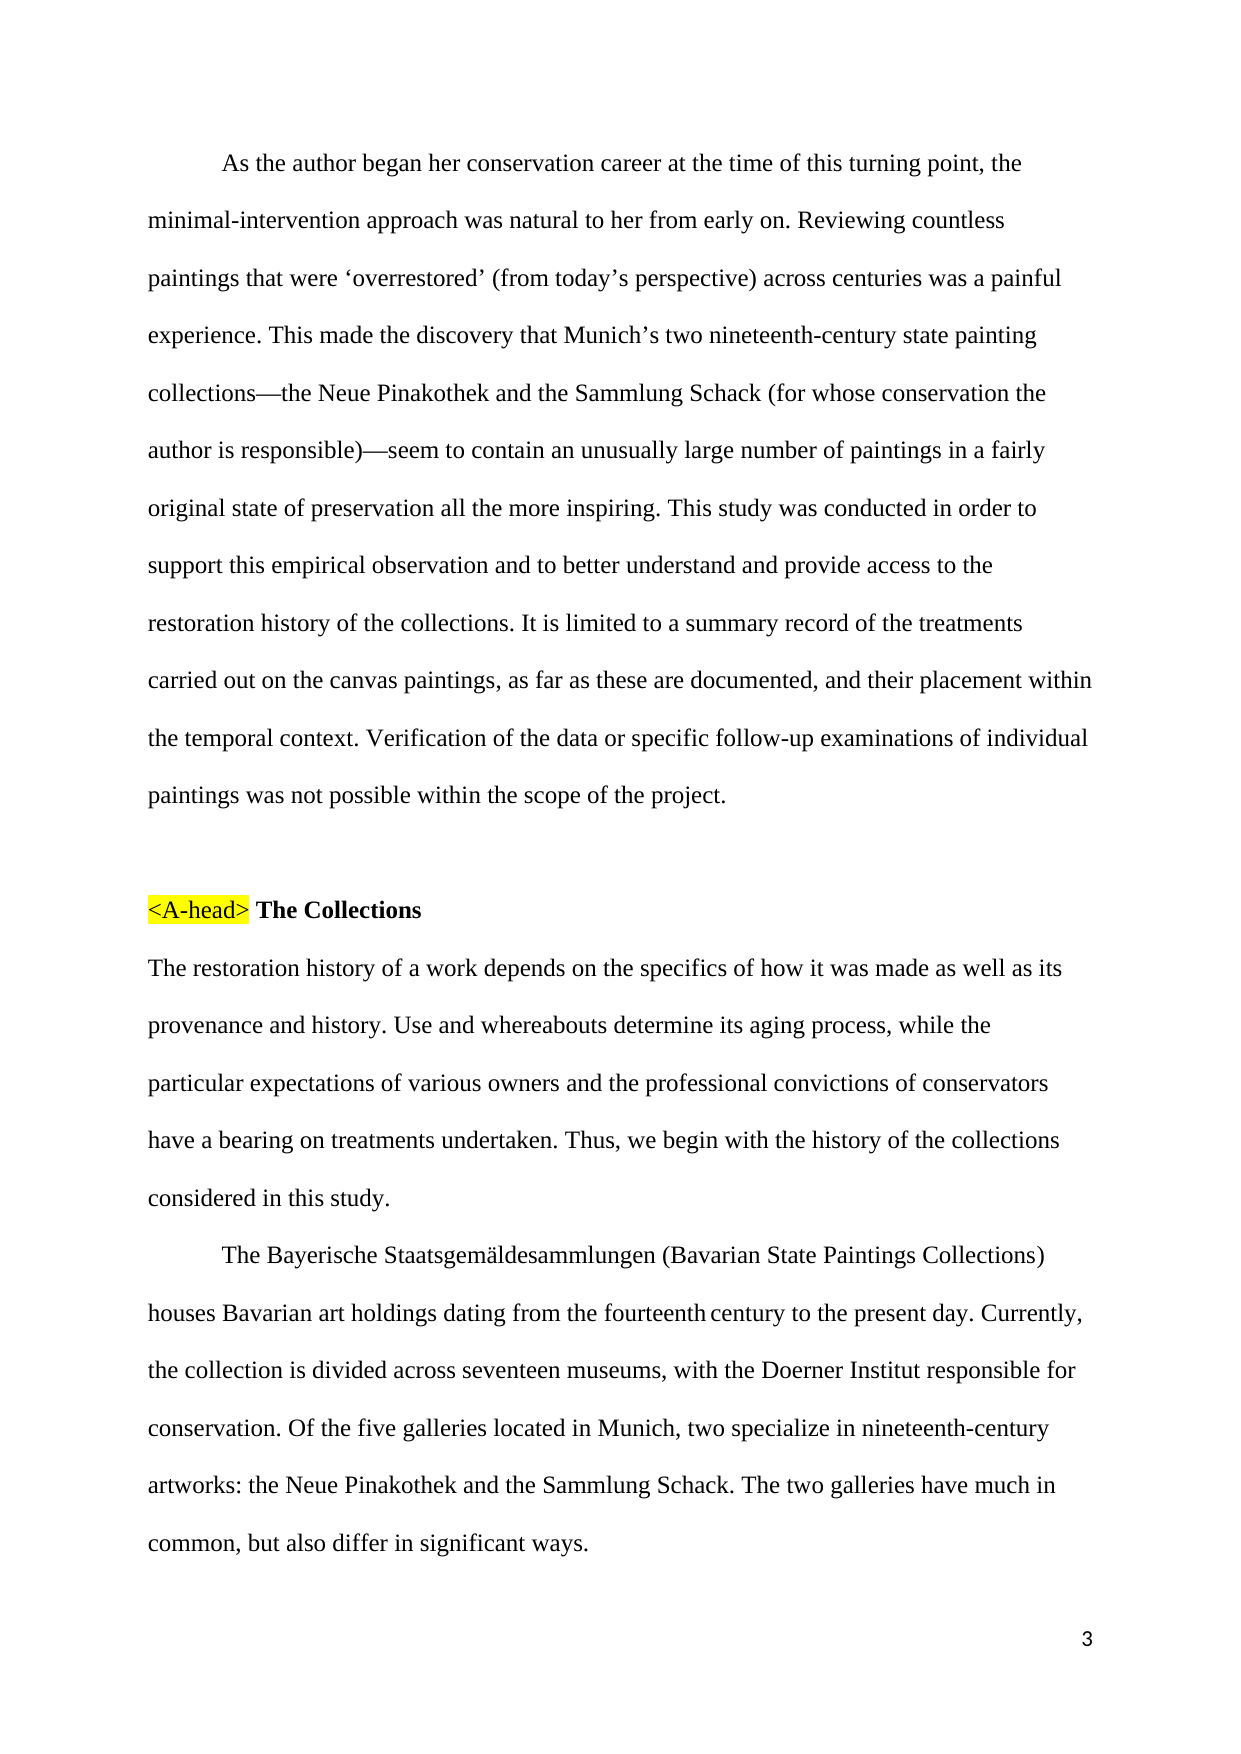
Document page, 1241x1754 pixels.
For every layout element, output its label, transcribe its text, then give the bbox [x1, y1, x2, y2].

text As the author began her conservation career at the time of this turning point, the minimal-intervention approach was natural to her from early on. Reviewing countless paintings that were ‘overrestored’ (from today’s perspective) across centuries was a painful experience. This made the discovery that Munich’s two nineteenth-century state painting collections—the Neue Pinakothek and the Sammlung Schack (for whose conservation the author is responsible)—seem to contain an unusually large number of paintings in a fairly original state of preservation all the more inspiring. This study was conducted in order to support this empirical observation and to better understand and provide access to the restoration history of the collections. It is limited to a summary record of the treatments carried out on the canvas paintings, as far as these are documented, and their placement within the temporal context. Verification of the data or specific follow-up examinations of individual paintings was not possible within the scope of the project. [148, 148, 1093, 809]
text The Bayerische Staatsgemäldesammlungen (Bavarian State Paintings Collections) houses Bavarian art holdings dating from the fourteenth century to the present day. Currently, the collection is divided across seventeen museums, with the Doerner Institut responsible for conservation. Of the five galleries located in Munich, two specialize in nineteenth-century artworks: the Neue Pinakothek and the Sammlung Schack. The two galleries have much in common, but also differ in significant ways. [148, 1240, 1093, 1556]
subtitle <A-head> The Collections [249, 895, 1093, 924]
text The restoration history of a work depends on the specifics of how it was made as well as its provenance and history. Use and whereabouts determine its aging process, while the particular expectations of various owners and the professional convictions of conservators have a bearing on treatments undertaken. Thus, we begin with the history of the collections considered in this study. [148, 953, 1093, 1211]
